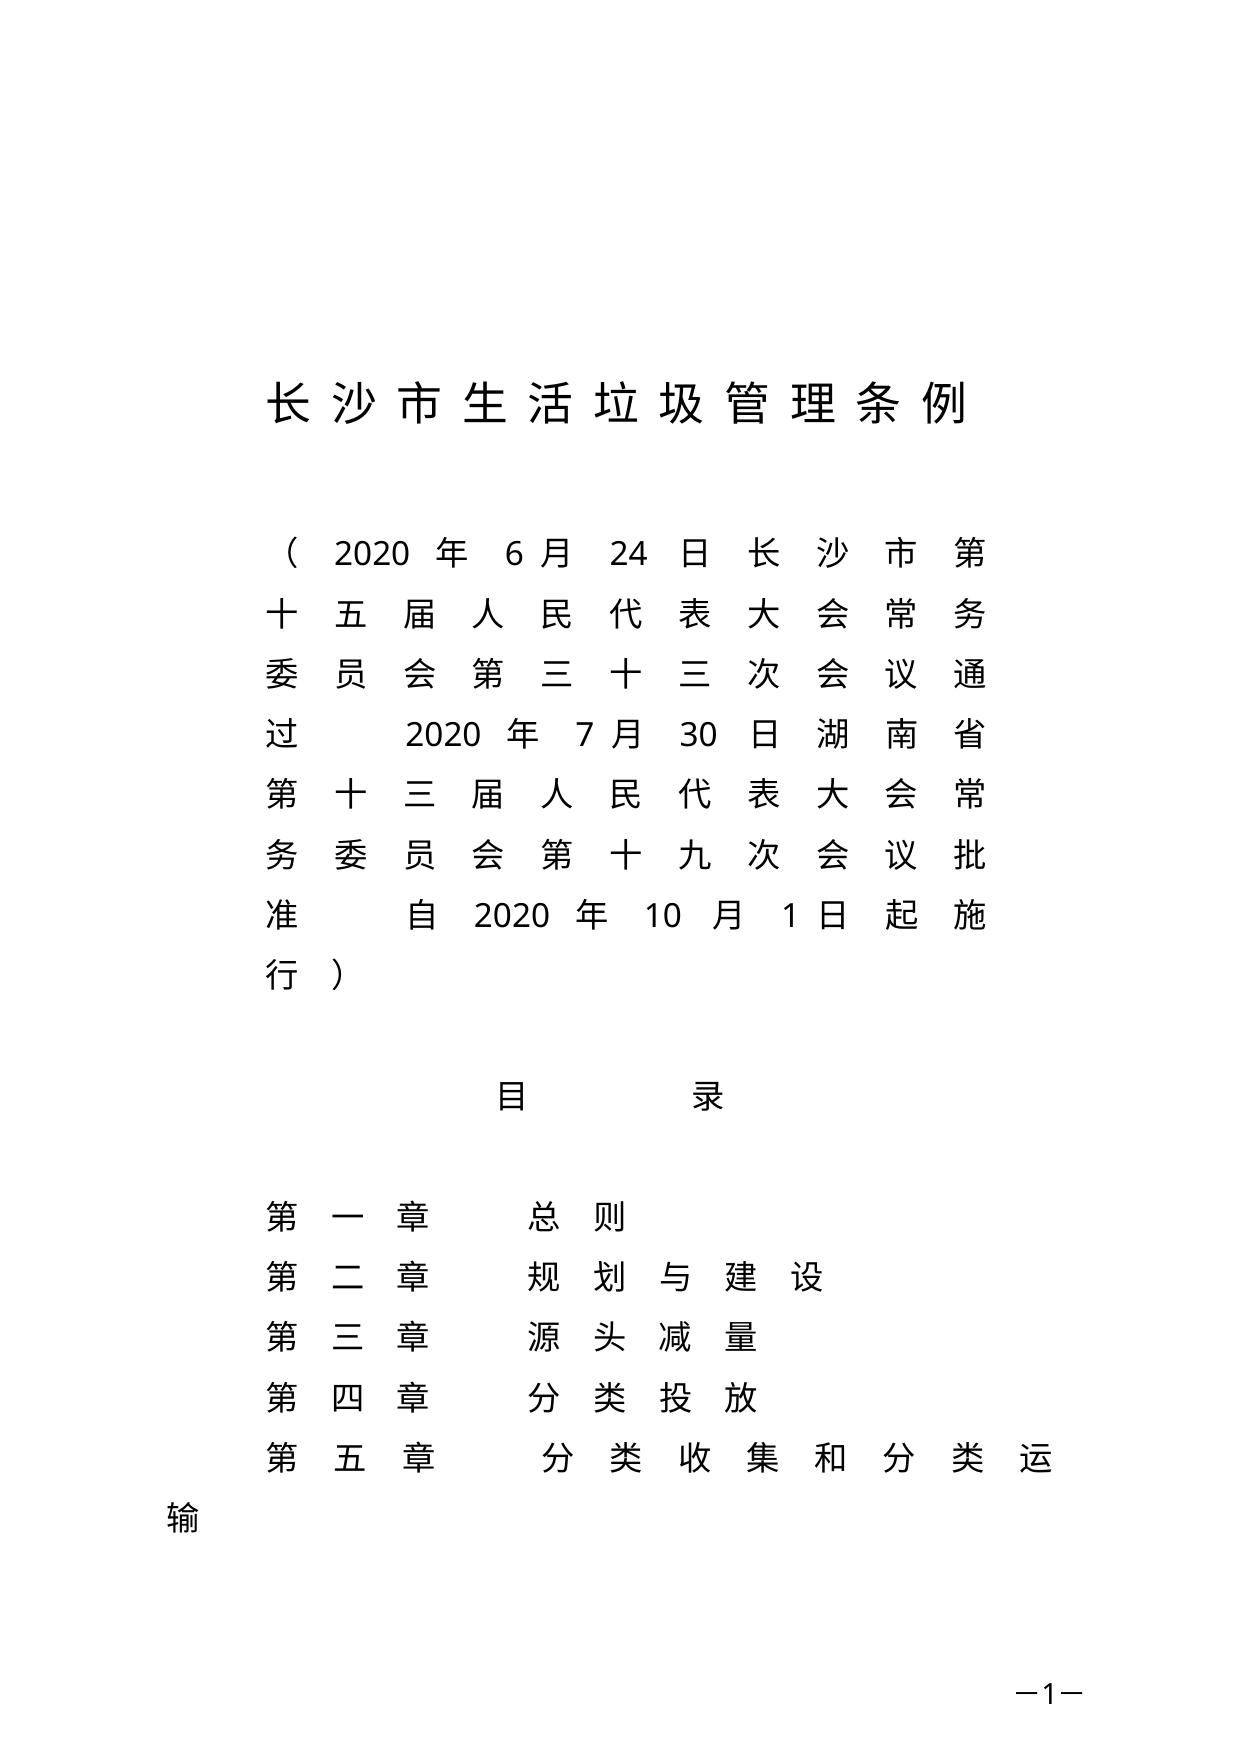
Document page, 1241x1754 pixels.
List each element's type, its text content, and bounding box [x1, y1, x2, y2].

text 第一章 总则 [167, 1184, 1085, 1245]
text 第四章 分类投放 [167, 1365, 1085, 1426]
text 第五章 分类收集和分类运输 [167, 1426, 1085, 1546]
subtitle 长沙市生活垃圾管理条例 [167, 340, 1085, 461]
text 第二章 规划与建设 [167, 1245, 1085, 1305]
text （2020年6月24日长沙市第十五届人民代表大会常务委员会第三十三次会议通过 2020年7月30日湖南省第十三届人民代表大会常务委员会第十九次会议批准 自2020年10月1日起施行） [232, 521, 1019, 1003]
text 目 录 [167, 1064, 1085, 1124]
text 第三章 源头减量 [167, 1305, 1085, 1365]
